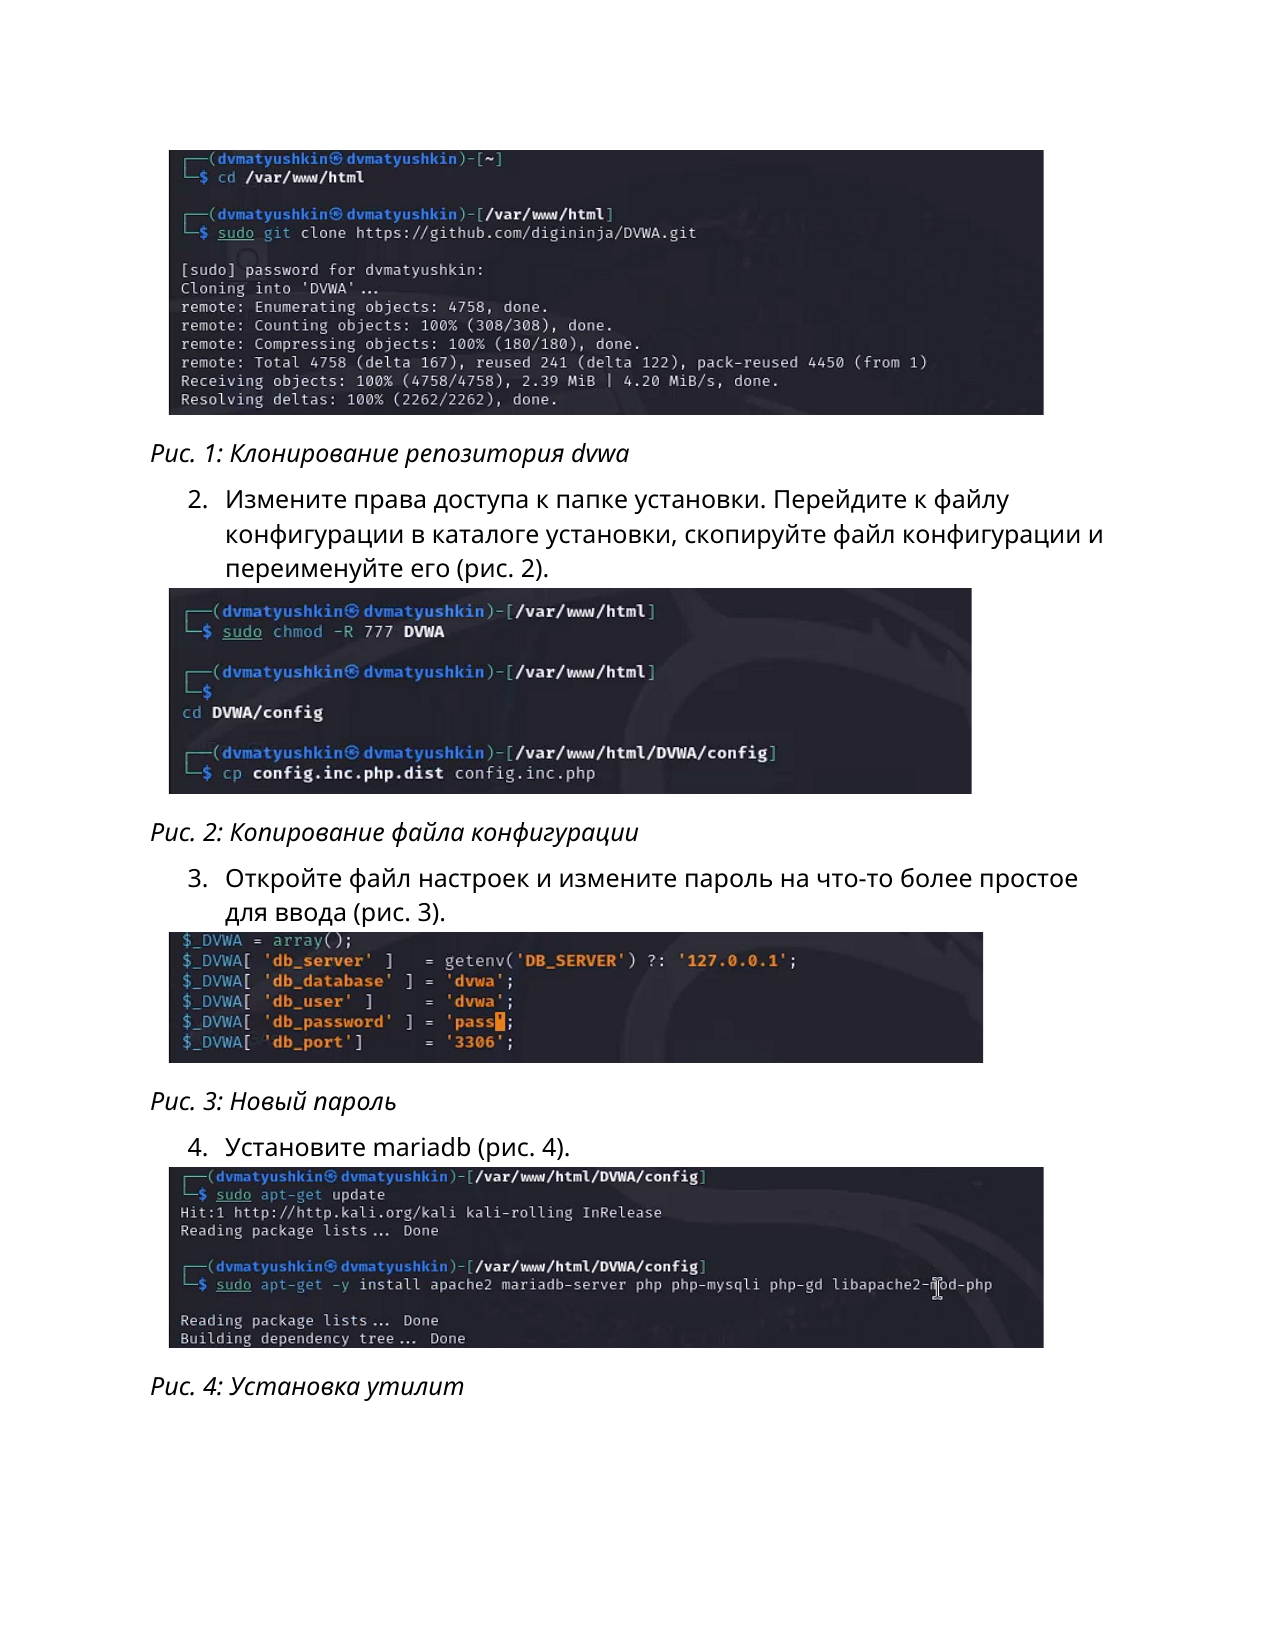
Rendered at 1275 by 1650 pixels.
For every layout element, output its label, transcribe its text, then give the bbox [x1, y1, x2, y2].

list Установите mariadb (рис. 4). [187, 1130, 1125, 1164]
text Рис. 1: Клонирование репозитория dvwa [150, 436, 1125, 470]
picture [168, 588, 972, 794]
picture [168, 150, 1044, 415]
list Откройте файл настроек и измените пароль на что-то более простое для ввода (рис. 3). [187, 861, 1125, 929]
list Измените права доступа к папке установки. Перейдите к файлу конфигурации в каталоге установки, скопируйте файл конфигурации и переименуйте его (рис. 2). [187, 482, 1125, 584]
text Рис. 4: Установка утилит [150, 1368, 1125, 1402]
text Рис. 3: Новый пароль [150, 1083, 1125, 1117]
picture [168, 932, 984, 1063]
text Рис. 2: Копирование файла конфигурации [150, 814, 1125, 848]
picture [168, 1167, 1044, 1348]
